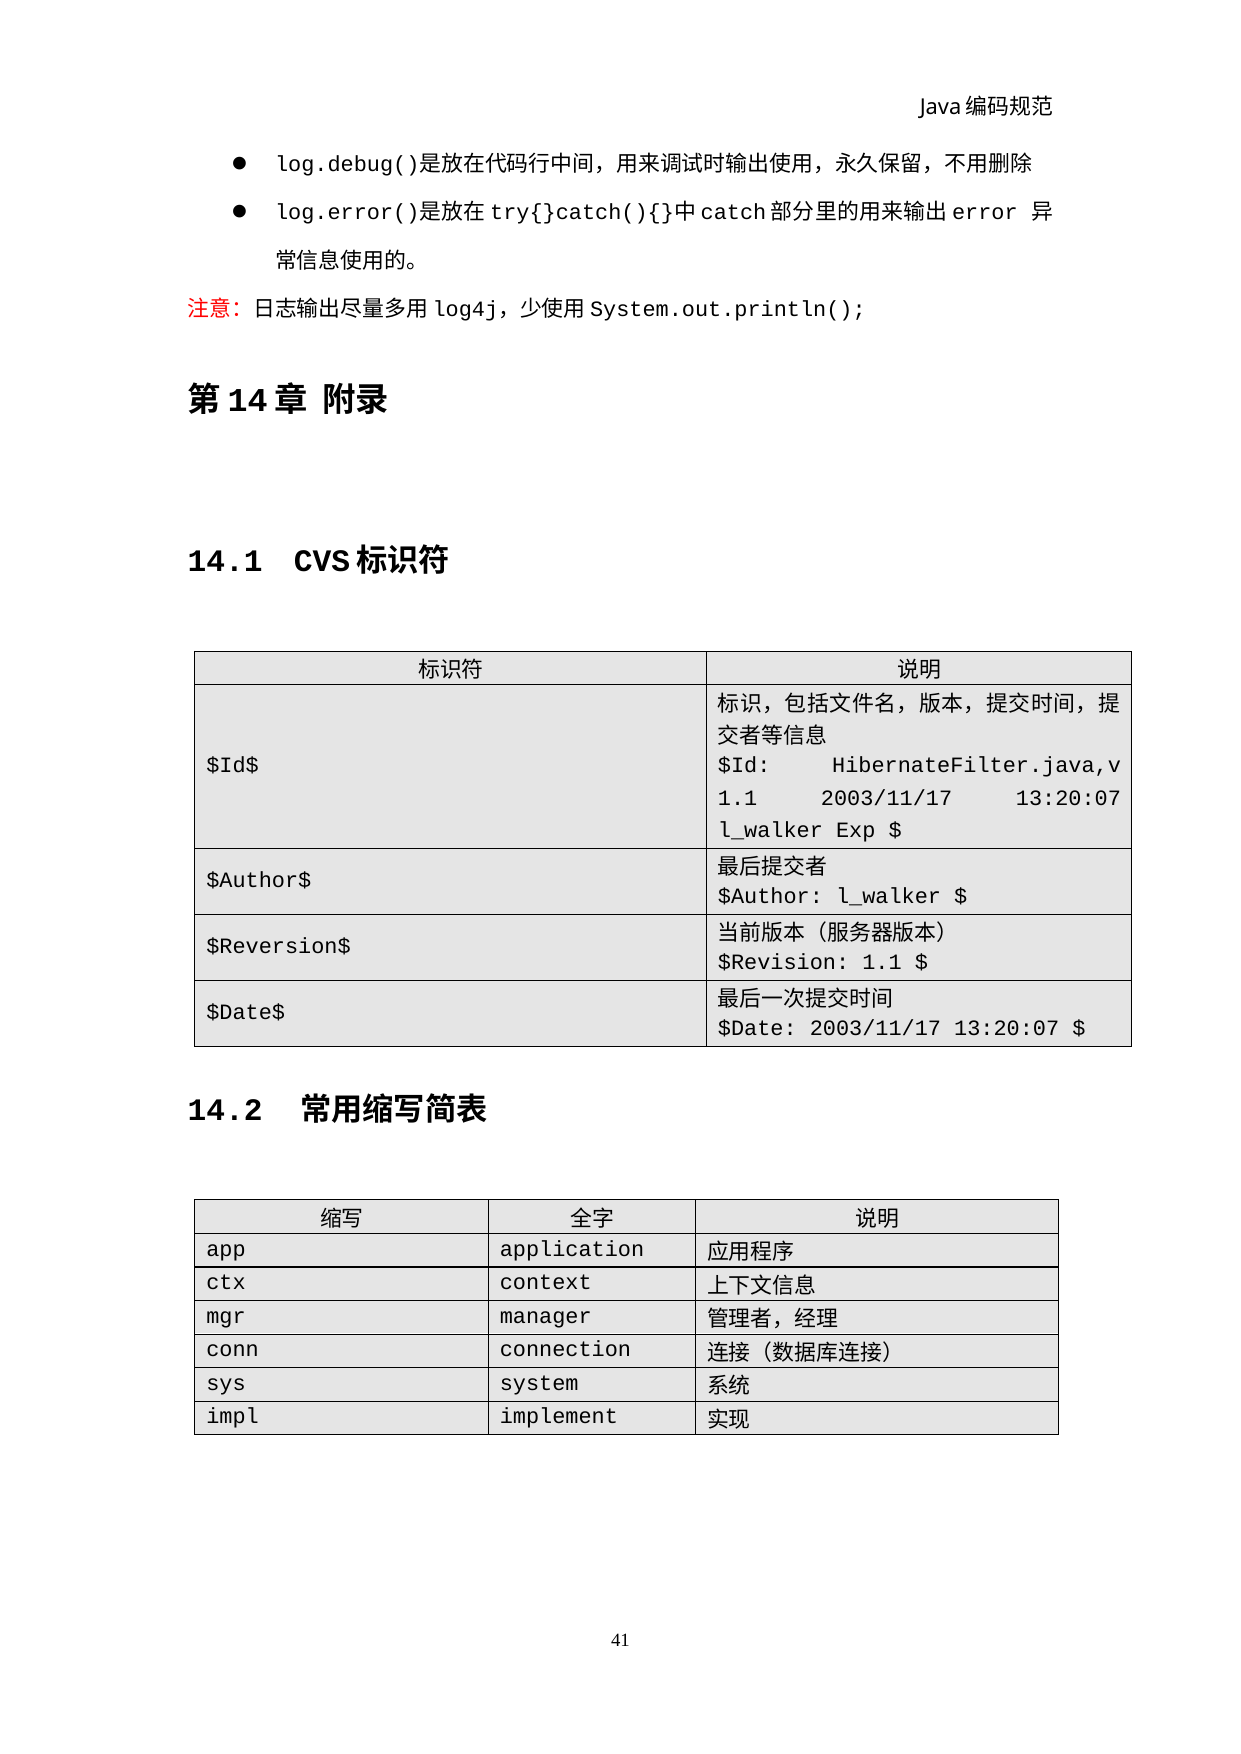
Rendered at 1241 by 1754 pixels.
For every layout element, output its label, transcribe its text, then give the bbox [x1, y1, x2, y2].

subtitle CVS标识符 [187, 525, 1053, 590]
table_cell implement [489, 1402, 695, 1434]
table_cell 标识，包括文件名，版本，提交时间，提交者等信息 $Id: HibernateFilter.java,v 1.1 2003/11/17 13:20:07 l_walker Exp $ [707, 685, 1131, 848]
table_header 说明 [707, 652, 1131, 684]
table_cell application [489, 1234, 695, 1266]
subtitle 14.2 常用缩写简表 [187, 1074, 1053, 1139]
table_cell connection [489, 1335, 695, 1367]
table_cell $Reversion$ [195, 915, 706, 980]
table_cell conn [195, 1335, 488, 1367]
table_cell 连接（数据库连接） [696, 1335, 1058, 1367]
table_cell 系统 [696, 1368, 1058, 1401]
table_cell $Id$ [195, 685, 706, 848]
subtitle 第14章 附录 [187, 365, 1053, 430]
table_cell 最后一次提交时间 $Date: 2003/11/17 13:20:07 $ [707, 981, 1131, 1046]
table_cell 管理者，经理 [696, 1301, 1058, 1333]
text 注意：日志输出尽量多用log4j，少使用System.out.println(); [187, 291, 1053, 324]
table_cell mgr [195, 1301, 488, 1333]
table_cell impl [195, 1402, 488, 1434]
table_cell context [489, 1268, 695, 1300]
table_cell 上下文信息 [696, 1268, 1058, 1300]
table_cell 当前版本（服务器版本） $Revision: 1.1 $ [707, 915, 1131, 980]
table_cell 应用程序 [696, 1234, 1058, 1266]
table_cell $Author$ [195, 849, 706, 914]
table_cell manager [489, 1301, 695, 1333]
table_cell 最后提交者 $Author: l_walker $ [707, 849, 1131, 914]
table_cell sys [195, 1368, 488, 1401]
table_cell 实现 [696, 1402, 1058, 1434]
table_header 说明 [696, 1200, 1058, 1233]
table_cell ctx [195, 1268, 488, 1300]
table_cell system [489, 1368, 695, 1401]
table_header 缩写 [195, 1200, 488, 1233]
list log.error()是放在try{}catch(){}中catch部分里的用来输出error 异常信息使用的。 [231, 194, 1053, 275]
table_header 标识符 [195, 652, 706, 684]
table_header 全字 [489, 1200, 695, 1233]
list log.debug()是放在代码行中间，用来调试时输出使用，永久保留，不用删除 [231, 146, 1053, 178]
table_cell app [195, 1234, 488, 1266]
table_cell $Date$ [195, 981, 706, 1046]
